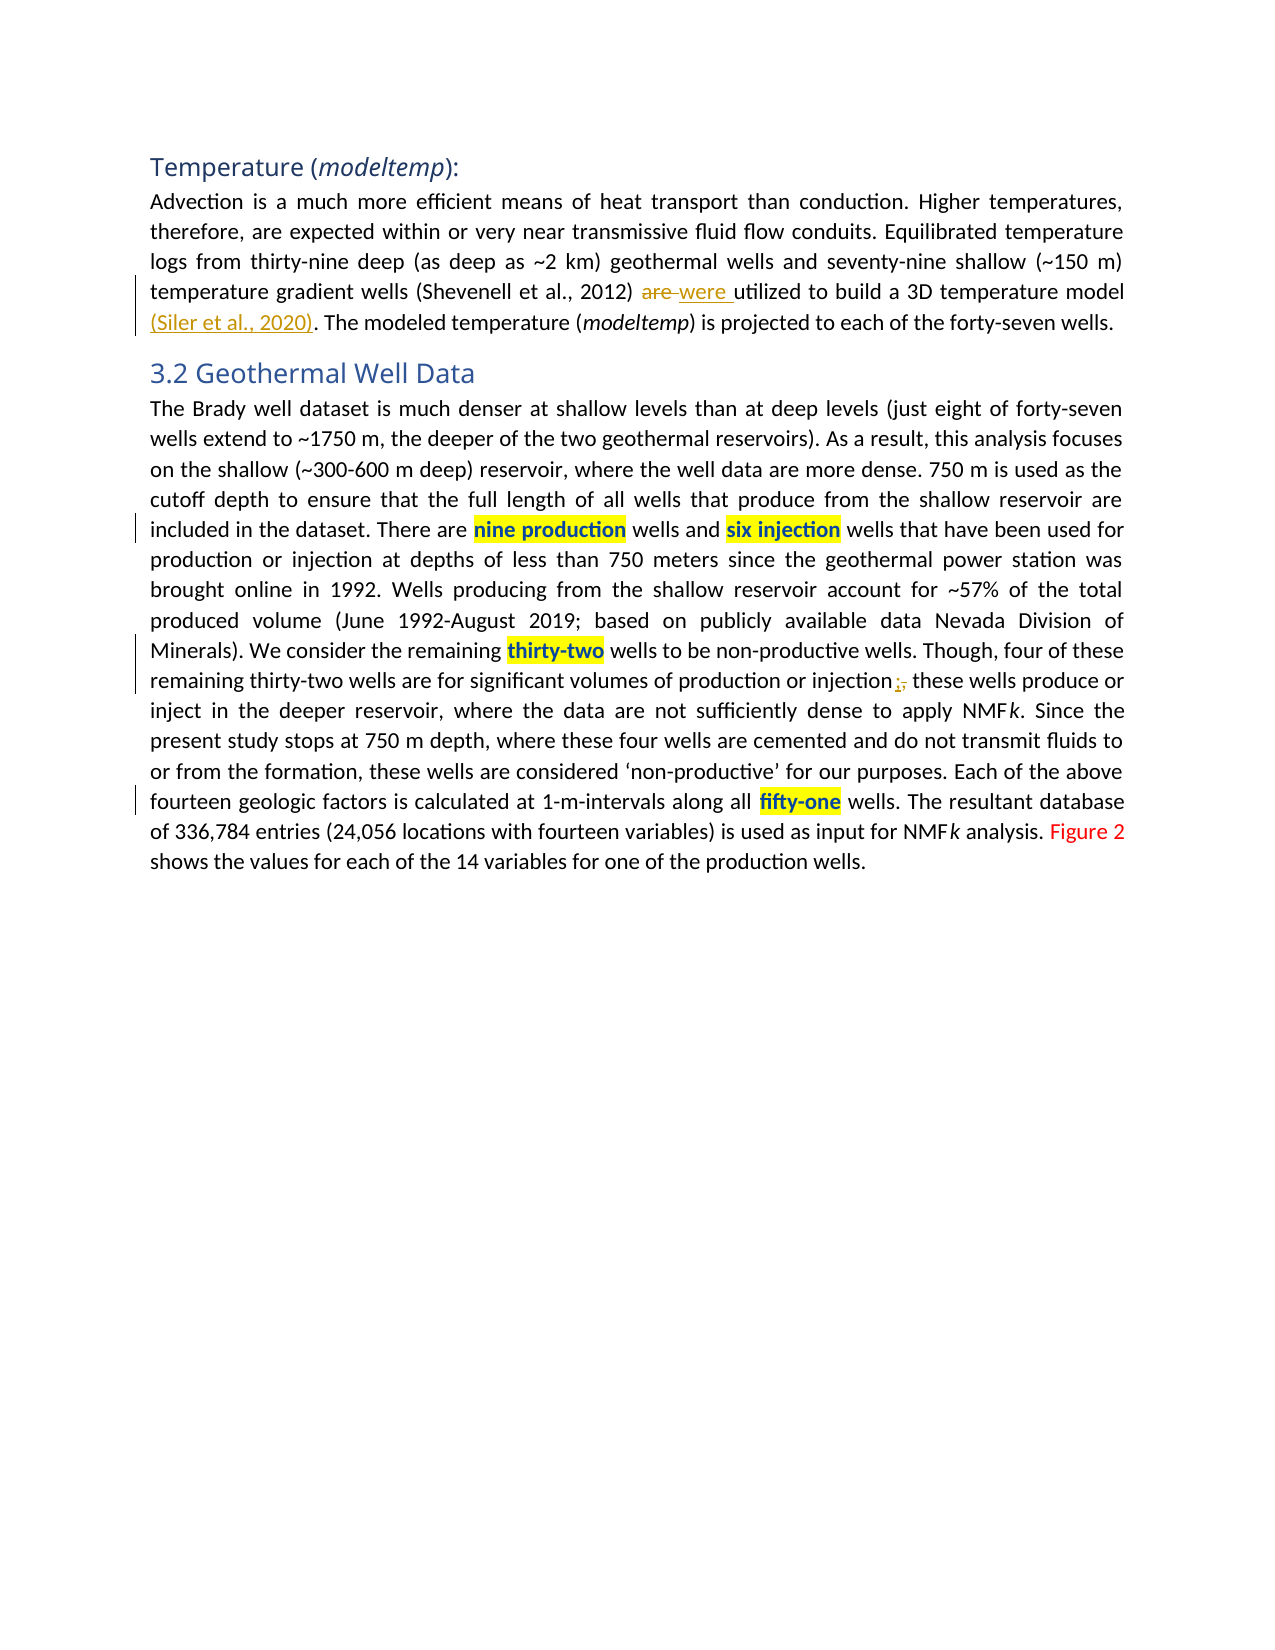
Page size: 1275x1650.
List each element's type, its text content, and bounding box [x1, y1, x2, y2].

text Advection is a much more efficient means of heat transport than conduction. Higher temperatures, therefore, are expected within or very near transmissive fluid flow conduits. Equilibrated temperature logs from thirty-nine deep (as deep as ~2 km) geothermal wells and seventy-nine shallow (~150 m) temperature gradient wells (Shevenell et al., 2012) utilized to build a 3D temperature model. The modeled temperature (modeltemp) is projected to each of the forty-seven wells. [150, 187, 1125, 336]
text The Brady well dataset is much denser at shallow levels than at deep levels (just eight of forty-seven wells extend to ~1750 m, the deeper of the two geothermal reservoirs). As a result, this analysis focuses on the shallow (~300-600 m deep) reservoir, where the well data are more dense. 750 m is used as the cutoff depth to ensure that the full length of all wells that produce from the shallow reservoir are included in the dataset. There are nine production wells and six injection wells that have been used for production or injection at depths of less than 750 meters since the geothermal power station was brought online in 1992. Wells producing from the shallow reservoir account for ~57% of the total produced volume (June 1992-August 2019; based on publicly available data Nevada Division of Minerals). We consider the remaining thirty-two wells to be non-productive wells. Though, four of these remaining thirty-two wells are for significant volumes of production or injection these wells produce or inject in the deeper reservoir, where the data are not sufficiently dense to apply NMFk. Since the present study stops at 750 m depth, where these four wells are cemented and do not transmit fluids to or from the formation, these wells are considered ‘non-productive’ for our purposes. Each of the above fourteen geologic factors is calculated at 1-m-intervals along all fifty-one wells. The resultant database of 336,784 entries (24,056 locations with fourteen variables) is used as input for NMFk analysis. Figure 2 shows the values for each of the 14 variables for one of the production wells. [150, 394, 1125, 875]
subtitle 3.2 Geothermal Well Data [150, 354, 1125, 391]
subtitle Temperature (modeltemp): [150, 150, 1125, 184]
